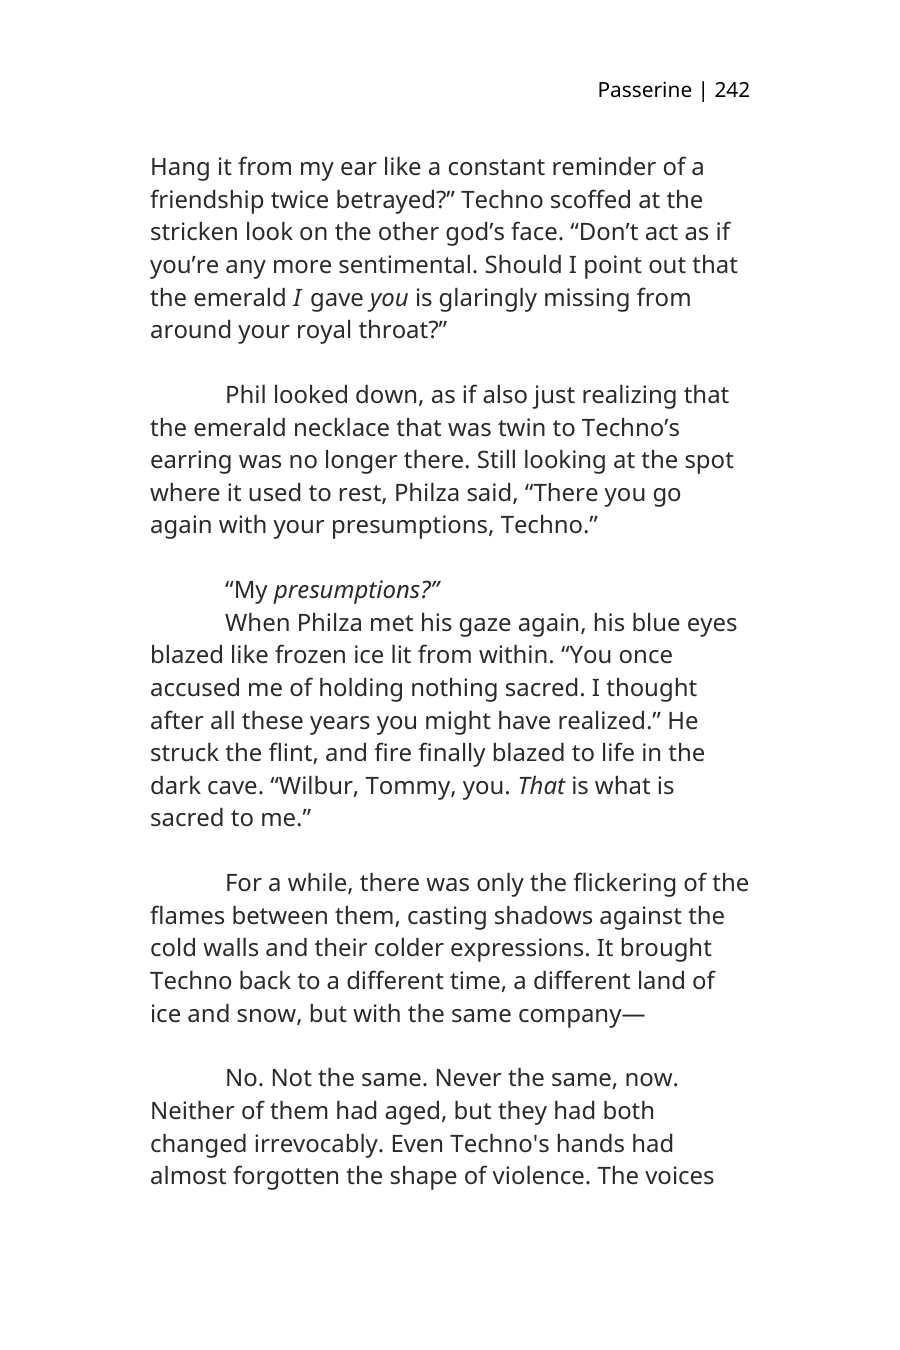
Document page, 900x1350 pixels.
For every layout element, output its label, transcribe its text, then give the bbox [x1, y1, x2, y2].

text When Philza met his gaze again, his blue eyes blazed like frozen ice lit from within. “You once accused me of holding nothing sacred. I thought after all these years you might have realized.” He struck the flint, and fire finally blazed to life in the dark cave. “Wilbur, Tommy, you. That is what is sacred to me.” [150, 606, 750, 834]
text For a while, there was only the flickering of the flames between them, casting shadows against the cold walls and their colder expressions. It brought Techno back to a different time, a different land of ice and snow, but with the same company— [150, 866, 750, 1029]
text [150, 1061, 750, 1192]
text Phil looked down, as if also just realizing that the emerald necklace that was twin to Techno’s earring was no longer there. Still looking at the spot where it used to rest, Philza said, “There you go again with your presumptions, Techno.” [150, 378, 750, 541]
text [150, 150, 750, 346]
text “My presumptions?” [150, 573, 750, 606]
